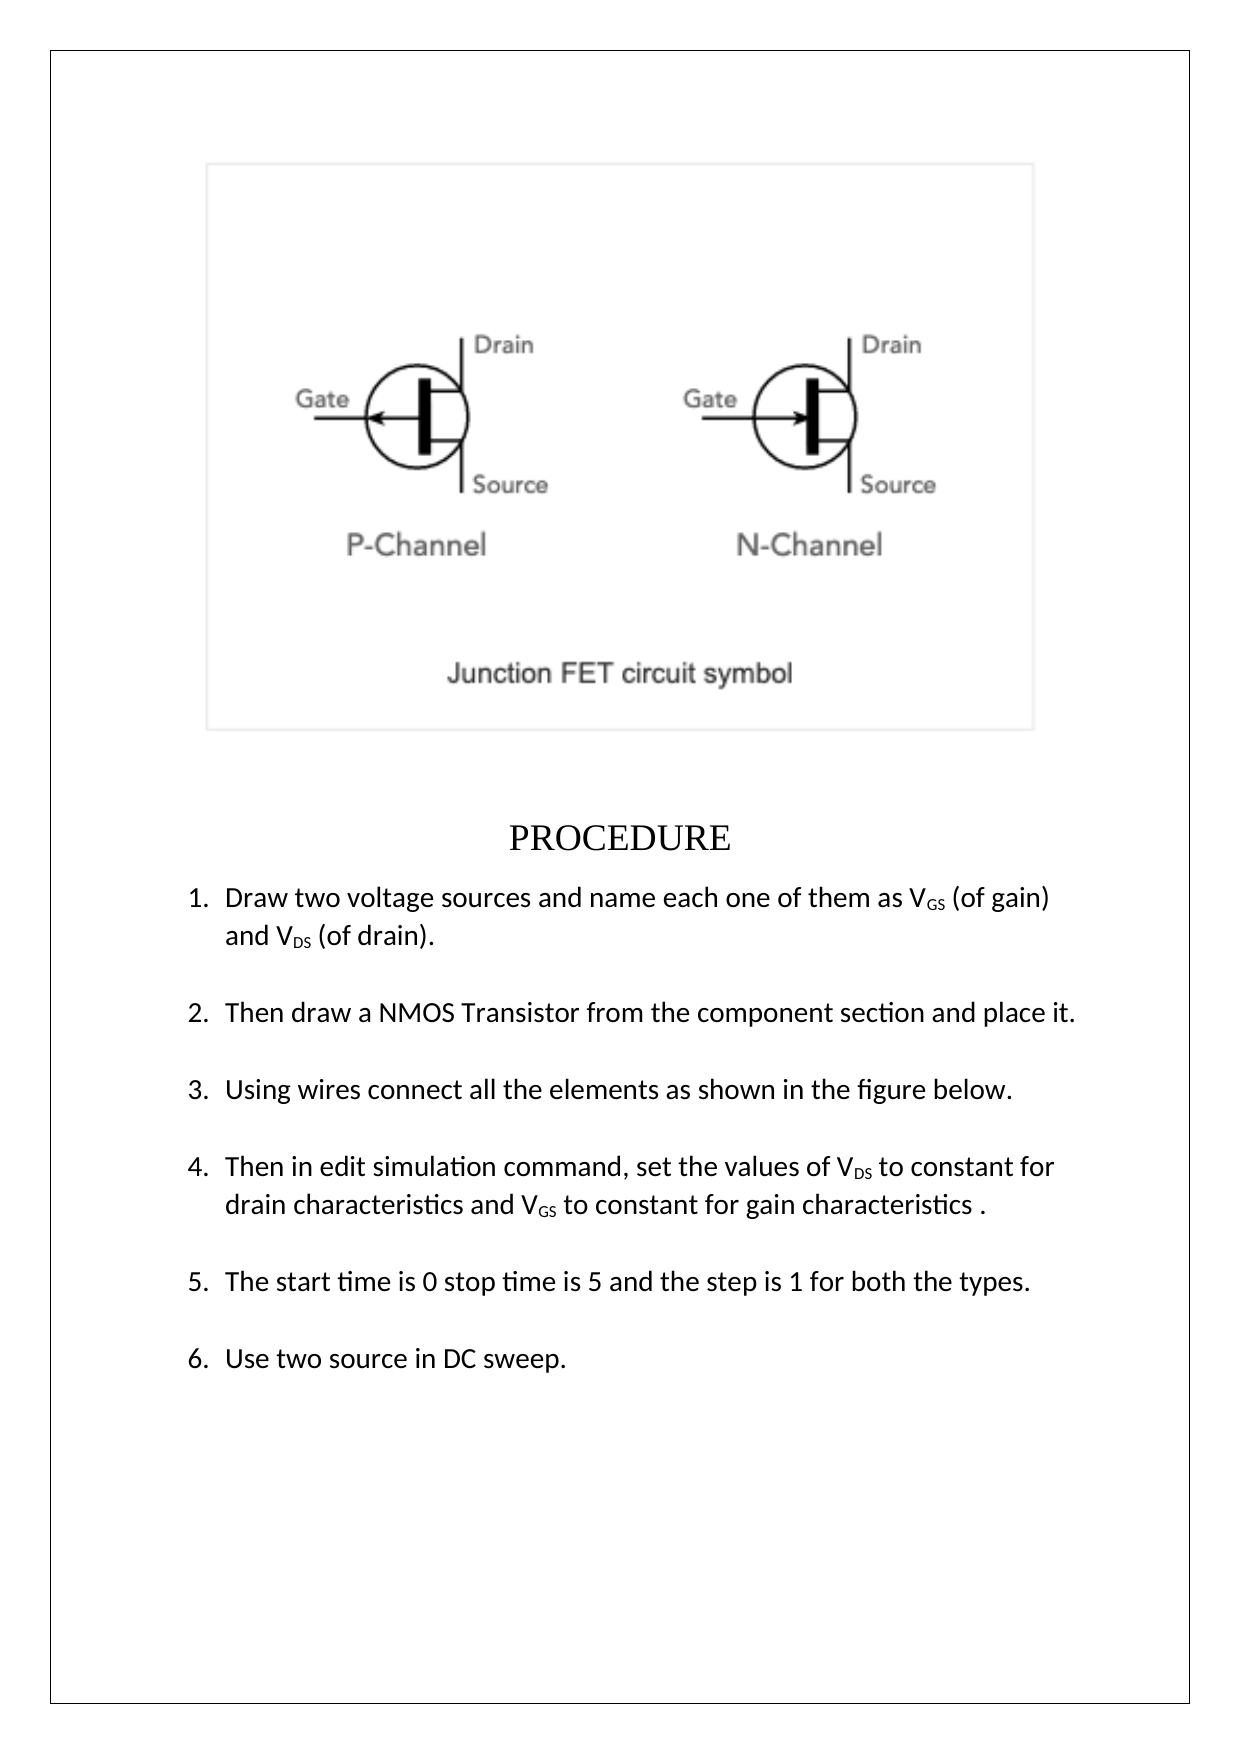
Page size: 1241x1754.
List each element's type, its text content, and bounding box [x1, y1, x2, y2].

list Use two source in DC sweep. [187, 1340, 1090, 1376]
list Then in edit simulation command, set the values of VDS to constant for drain characteristics and VGS to constant for gain characteristics . [187, 1148, 1090, 1222]
list Using wires connect all the elements as shown in the figure below. [187, 1071, 1090, 1106]
list Then draw a NMOS Transistor from the component section and place it. [187, 994, 1090, 1029]
text PROCEDURE [150, 815, 1090, 858]
picture [179, 150, 1061, 744]
list The start time is 0 stop time is 5 and the step is 1 for both the types. [187, 1263, 1090, 1299]
list Draw two voltage sources and name each one of them as VGS (of gain) and VDS (of drain). [187, 879, 1090, 953]
